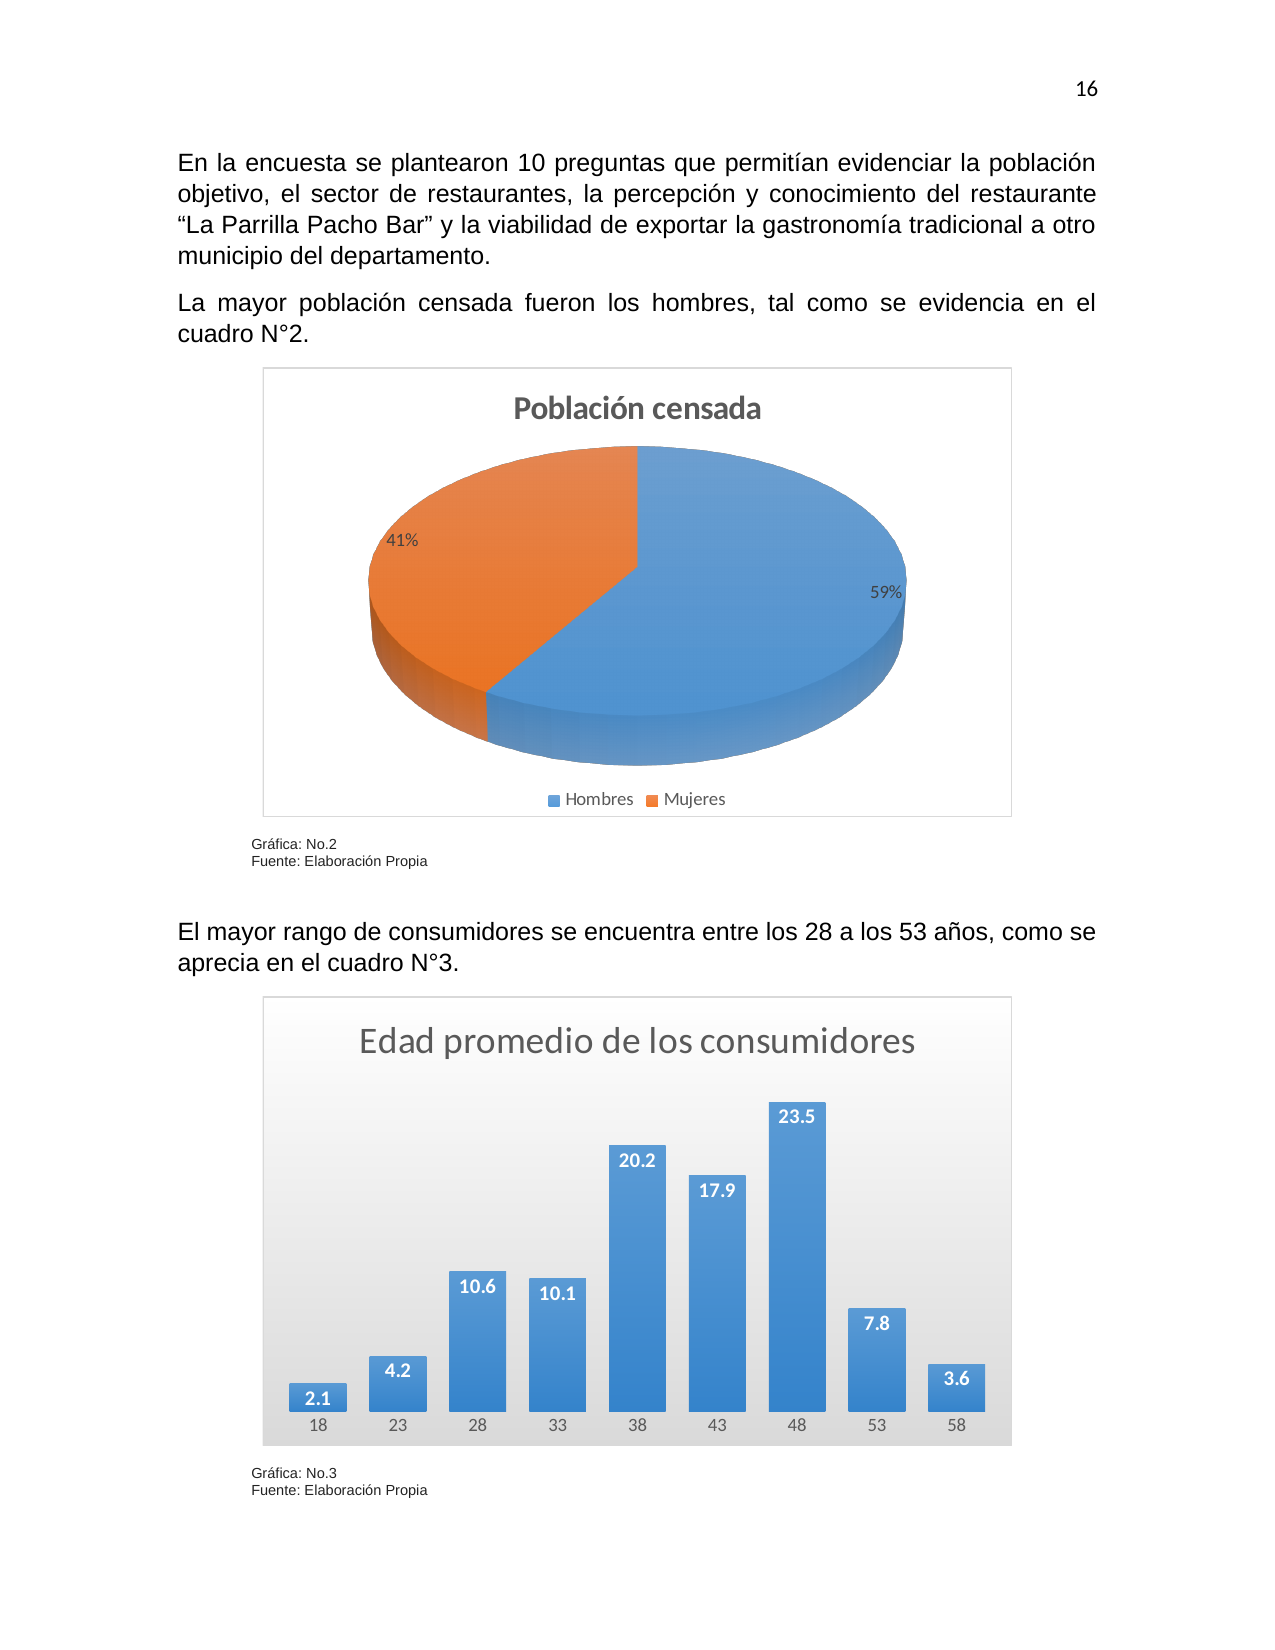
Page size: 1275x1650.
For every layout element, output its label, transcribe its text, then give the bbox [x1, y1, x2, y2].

text Fuente: Elaboración Propia [251, 1482, 1098, 1498]
text Fuente: Elaboración Propia [251, 853, 1098, 869]
text El mayor rango de consumidores se encuentra entre los 28 a los 53 años, como se aprecia en el cuadro N°3. [177, 917, 1098, 977]
text En la encuesta se plantearon 10 preguntas que permitían evidenciar la población objetivo, el sector de restaurantes, la percepción y conocimiento del restaurante “La Parrilla Pacho Bar” y la viabilidad de exportar la gastronomía tradicional a otro municipio del departamento. [177, 148, 1098, 269]
text La mayor población censada fueron los hombres, tal como se evidencia en el cuadro N°2. [177, 288, 1098, 348]
text Gráfica: No.3 [251, 1465, 1098, 1482]
text Gráfica: No.2 [251, 836, 1098, 853]
